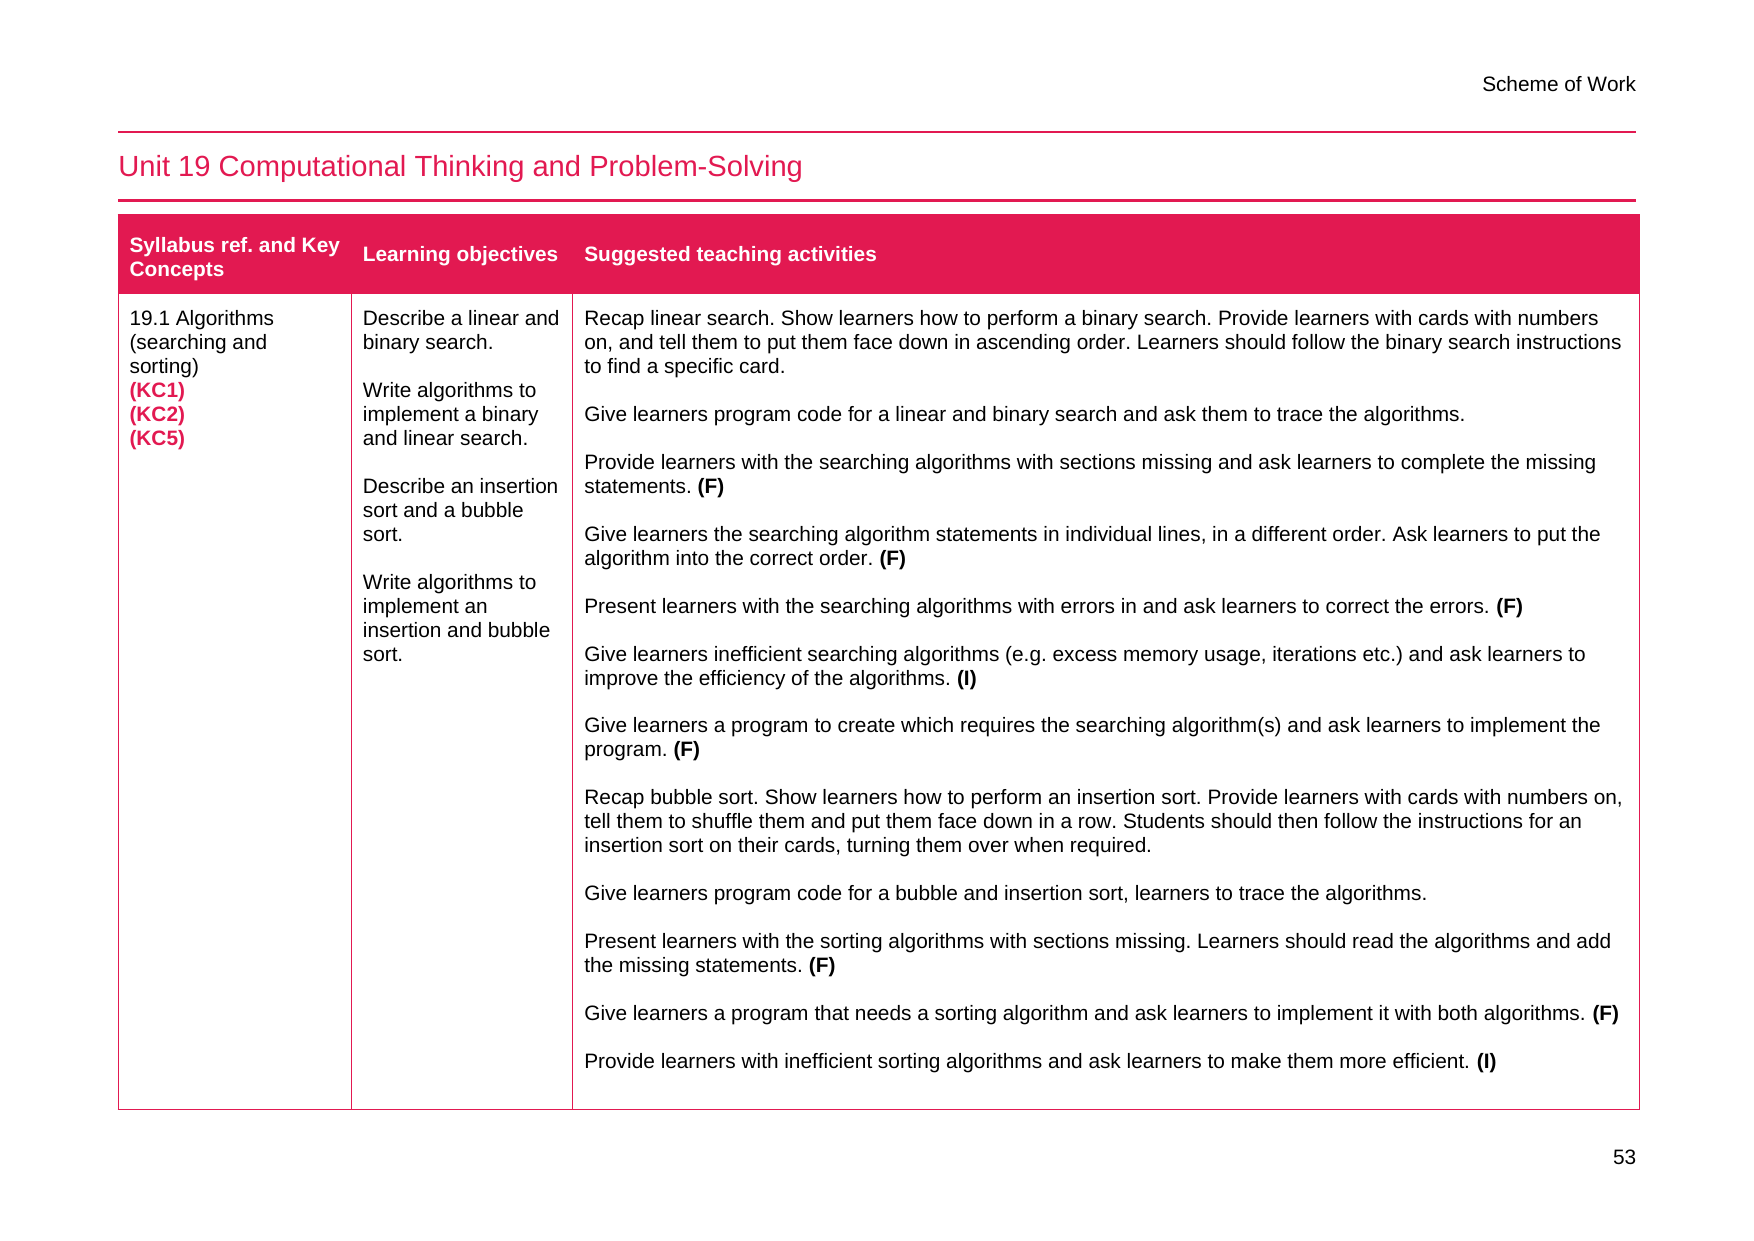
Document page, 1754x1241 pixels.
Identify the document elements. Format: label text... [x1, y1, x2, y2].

table_header Learning objectives [352, 215, 572, 293]
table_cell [119, 294, 351, 1108]
table_header Suggested teaching activities [573, 215, 1639, 293]
table_header Syllabus ref. and Key Concepts [119, 215, 351, 293]
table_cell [573, 294, 1639, 1108]
subtitle Unit 19 Computational Thinking and Problem-Solving [118, 133, 1636, 199]
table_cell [352, 294, 572, 1108]
